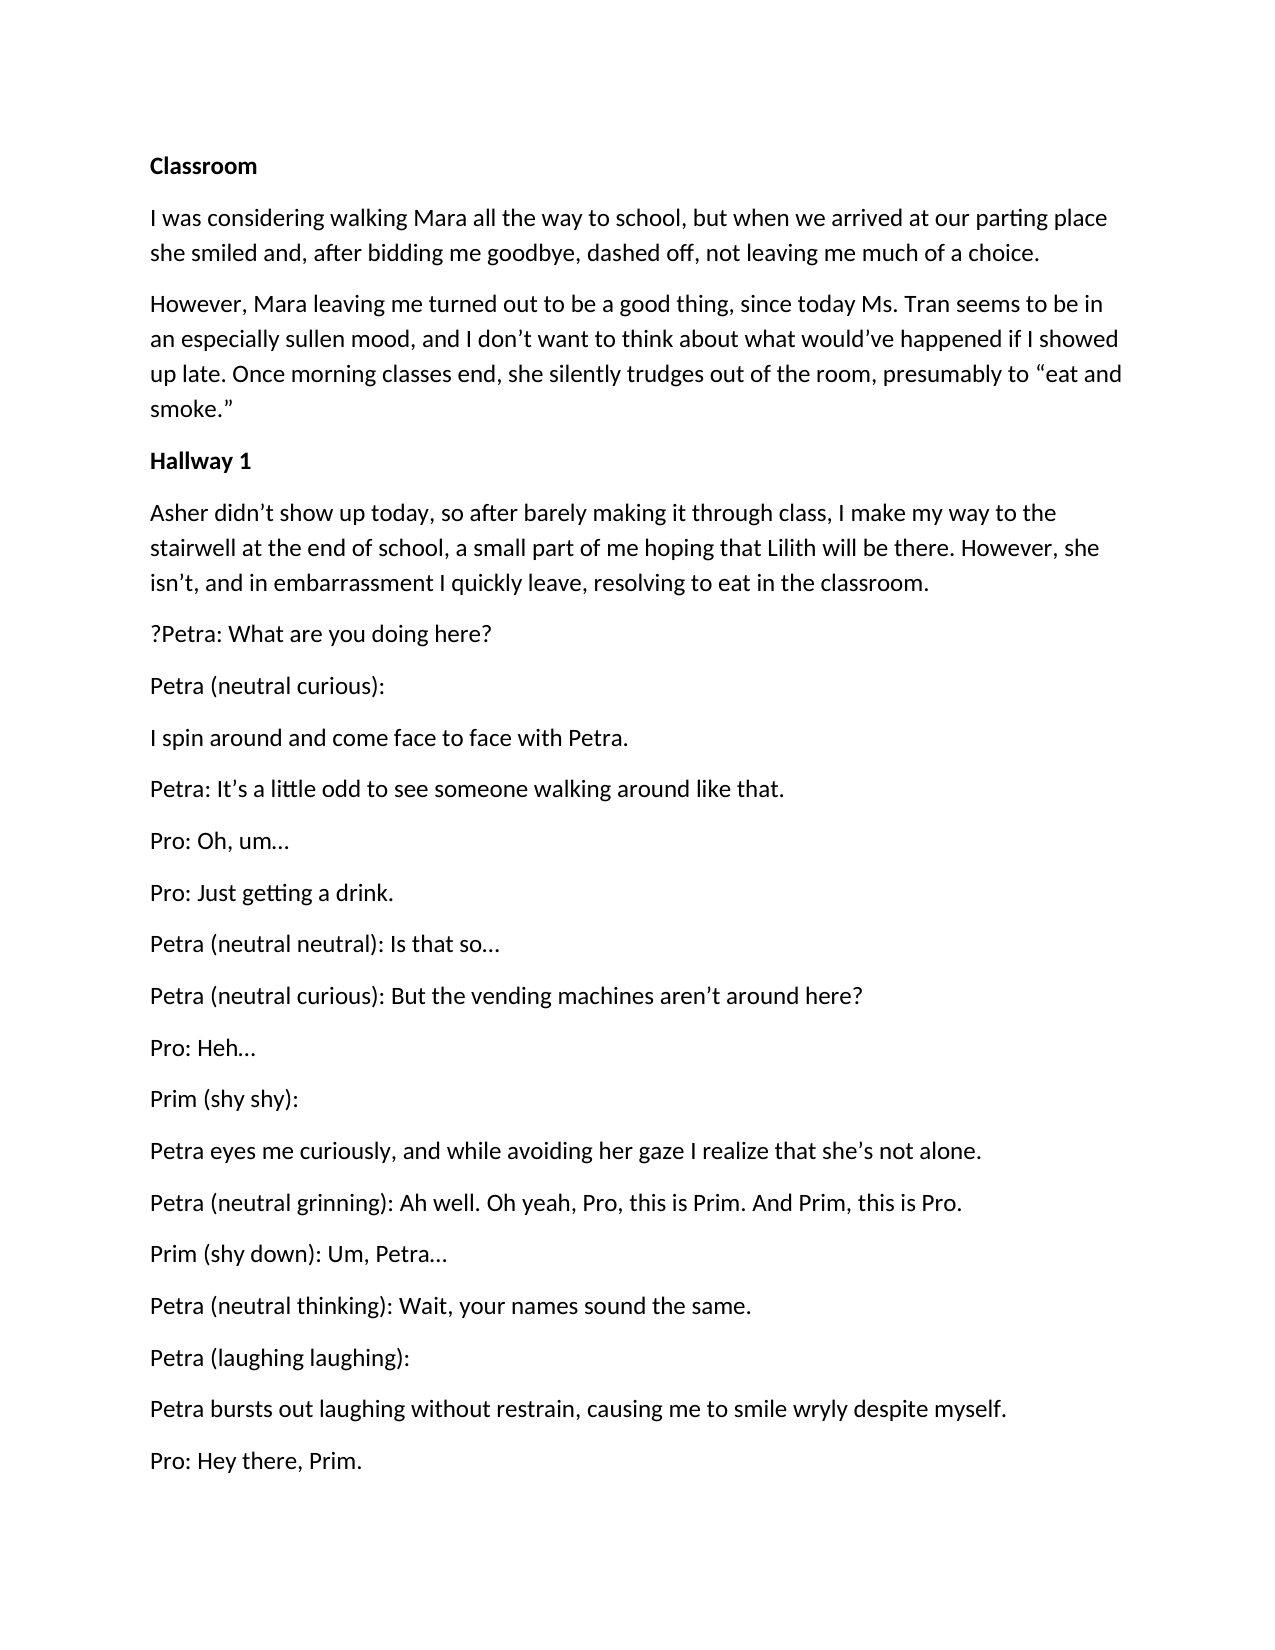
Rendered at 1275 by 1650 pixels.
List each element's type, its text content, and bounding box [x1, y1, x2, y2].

text Prim (shy down): Um, Petra… [150, 1238, 1125, 1269]
text Prim (shy shy): [150, 1083, 1125, 1114]
text I spin around and come face to face with Petra. [150, 722, 1125, 752]
text Asher didn’t show up today, so after barely making it through class, I make my way to the stairwell at the end of school, a small part of me hoping that Lilith will be there. However, she isn’t, and in embarrassment I quickly leave, resolving to eat in the classroom. [150, 497, 1125, 597]
text Hallway 1 [150, 445, 1125, 476]
text Petra (neutral curious): But the vending machines aren’t around here? [150, 980, 1125, 1011]
text ?Petra: What are you doing here? [150, 618, 1125, 649]
text Petra: It’s a little odd to see someone walking around like that. [150, 773, 1125, 804]
text Pro: Heh… [150, 1032, 1125, 1062]
text Classroom [150, 150, 1125, 181]
text Petra eyes me curiously, and while avoiding her gaze I realize that she’s not alone. [150, 1135, 1125, 1166]
text Pro: Just getting a drink. [150, 877, 1125, 907]
text I was considering walking Mara all the way to school, but when we arrived at our parting place she smiled and, after bidding me goodbye, dashed off, not leaving me much of a choice. [150, 202, 1125, 267]
text Petra bursts out laughing without restrain, causing me to smile wryly despite myself. [150, 1393, 1125, 1424]
text Petra (neutral thinking): Wait, your names sound the same. [150, 1290, 1125, 1321]
text Petra (neutral grinning): Ah well. Oh yeah, Pro, this is Prim. And Prim, this is Pro. [150, 1187, 1125, 1217]
text Pro: Oh, um… [150, 825, 1125, 856]
text Pro: Hey there, Prim. [150, 1445, 1125, 1476]
text However, Mara leaving me turned out to be a good thing, since today Ms. Tran seems to be in an especially sullen mood, and I don’t want to think about what would’ve happened if I showed up late. Once morning classes end, she silently trudges out of the room, presumably to “eat and smoke.” [150, 288, 1125, 424]
text Petra (laughing laughing): [150, 1342, 1125, 1372]
text Petra (neutral neutral): Is that so… [150, 928, 1125, 959]
text Petra (neutral curious): [150, 670, 1125, 701]
